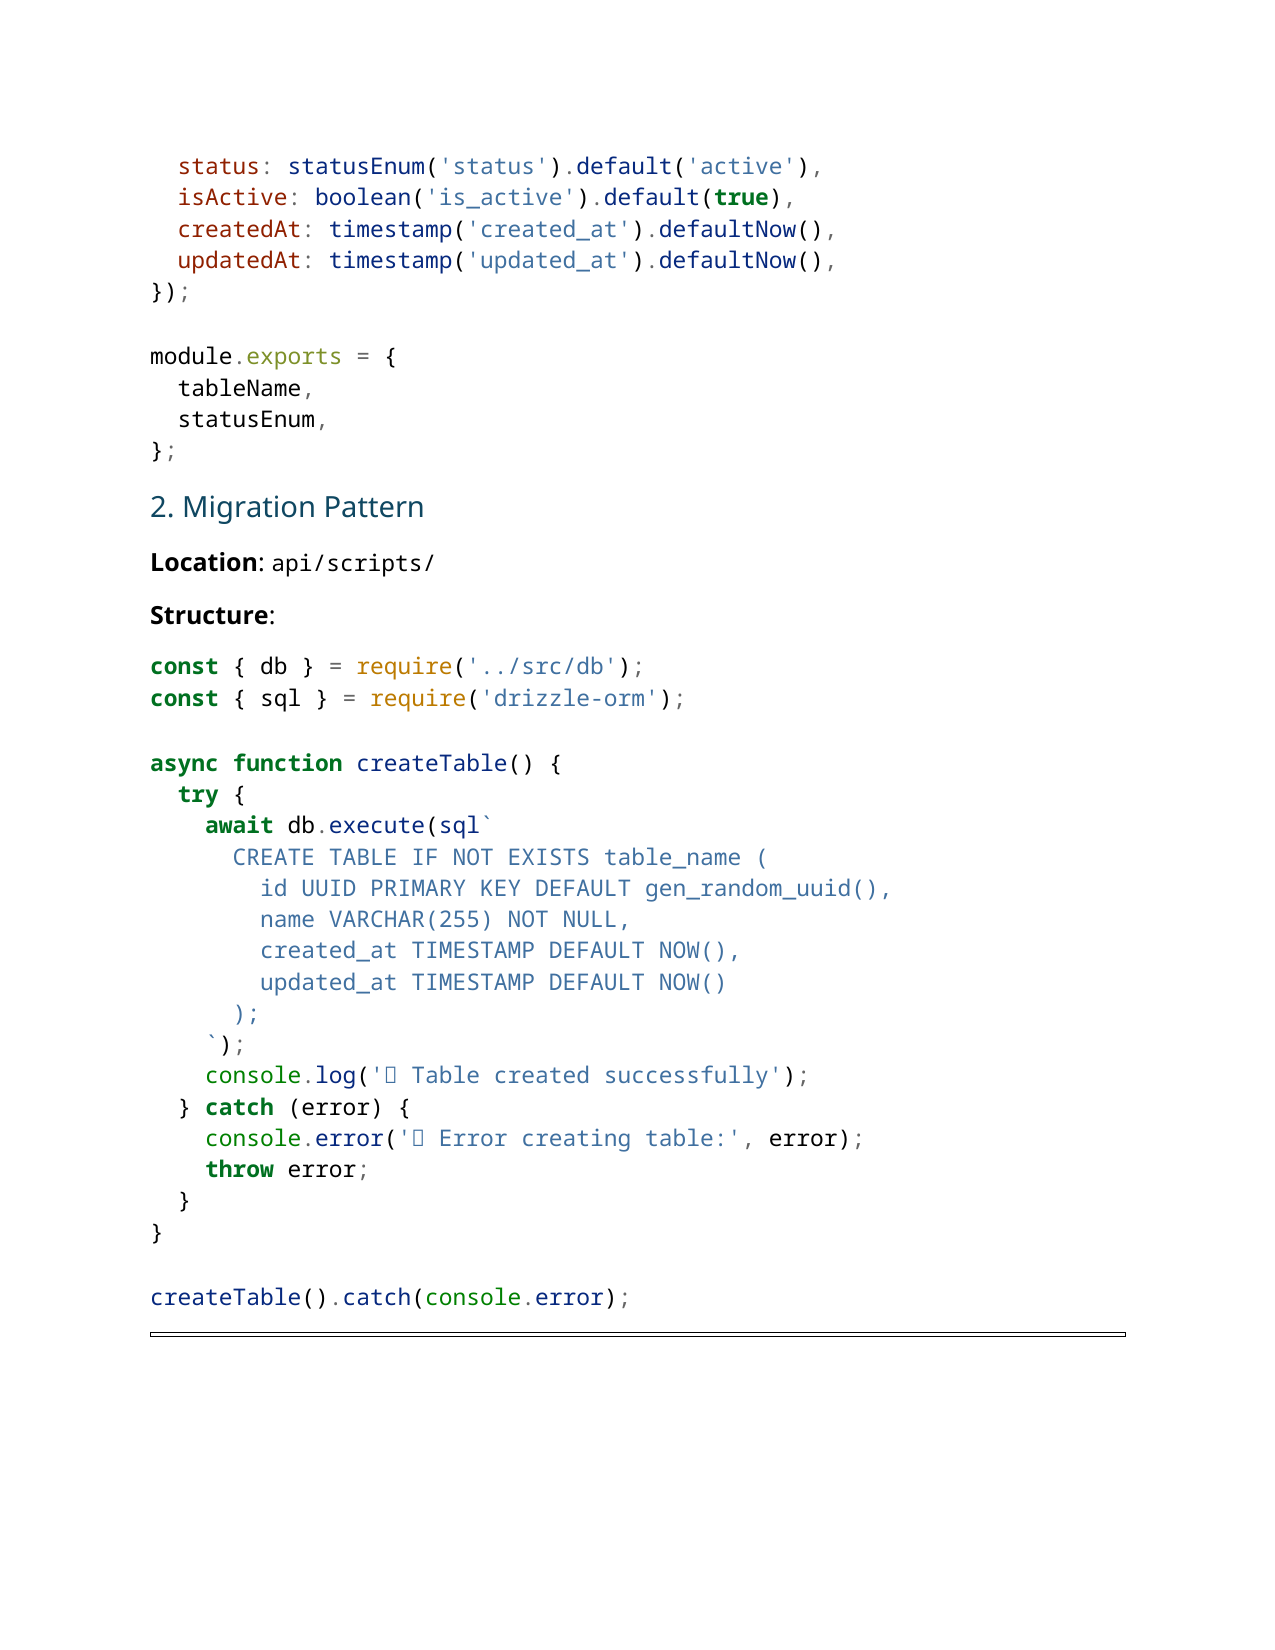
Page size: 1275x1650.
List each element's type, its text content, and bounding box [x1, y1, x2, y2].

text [150, 150, 1125, 465]
text const { db } = require('../src/db'); const { sql } = require('drizzle-orm'); async function createTable() { try { await db.execute(sql` CREATE TABLE IF NOT EXISTS table_name ( id UUID PRIMARY KEY DEFAULT gen_random_uuid(), name VARCHAR(255) NOT NULL, created_at TIMESTAMP DEFAULT NOW(), updated_at TIMESTAMP DEFAULT NOW() ); `); console.log('✅ Table created successfully'); } catch (error) { console.error('❌ Error creating table:', error); throw error; } } createTable().catch(console.error); [150, 650, 1125, 1312]
subtitle 2. Migration Pattern [150, 486, 1125, 526]
text Location: api/scripts/ [150, 544, 1125, 579]
text Structure: [150, 597, 1125, 631]
